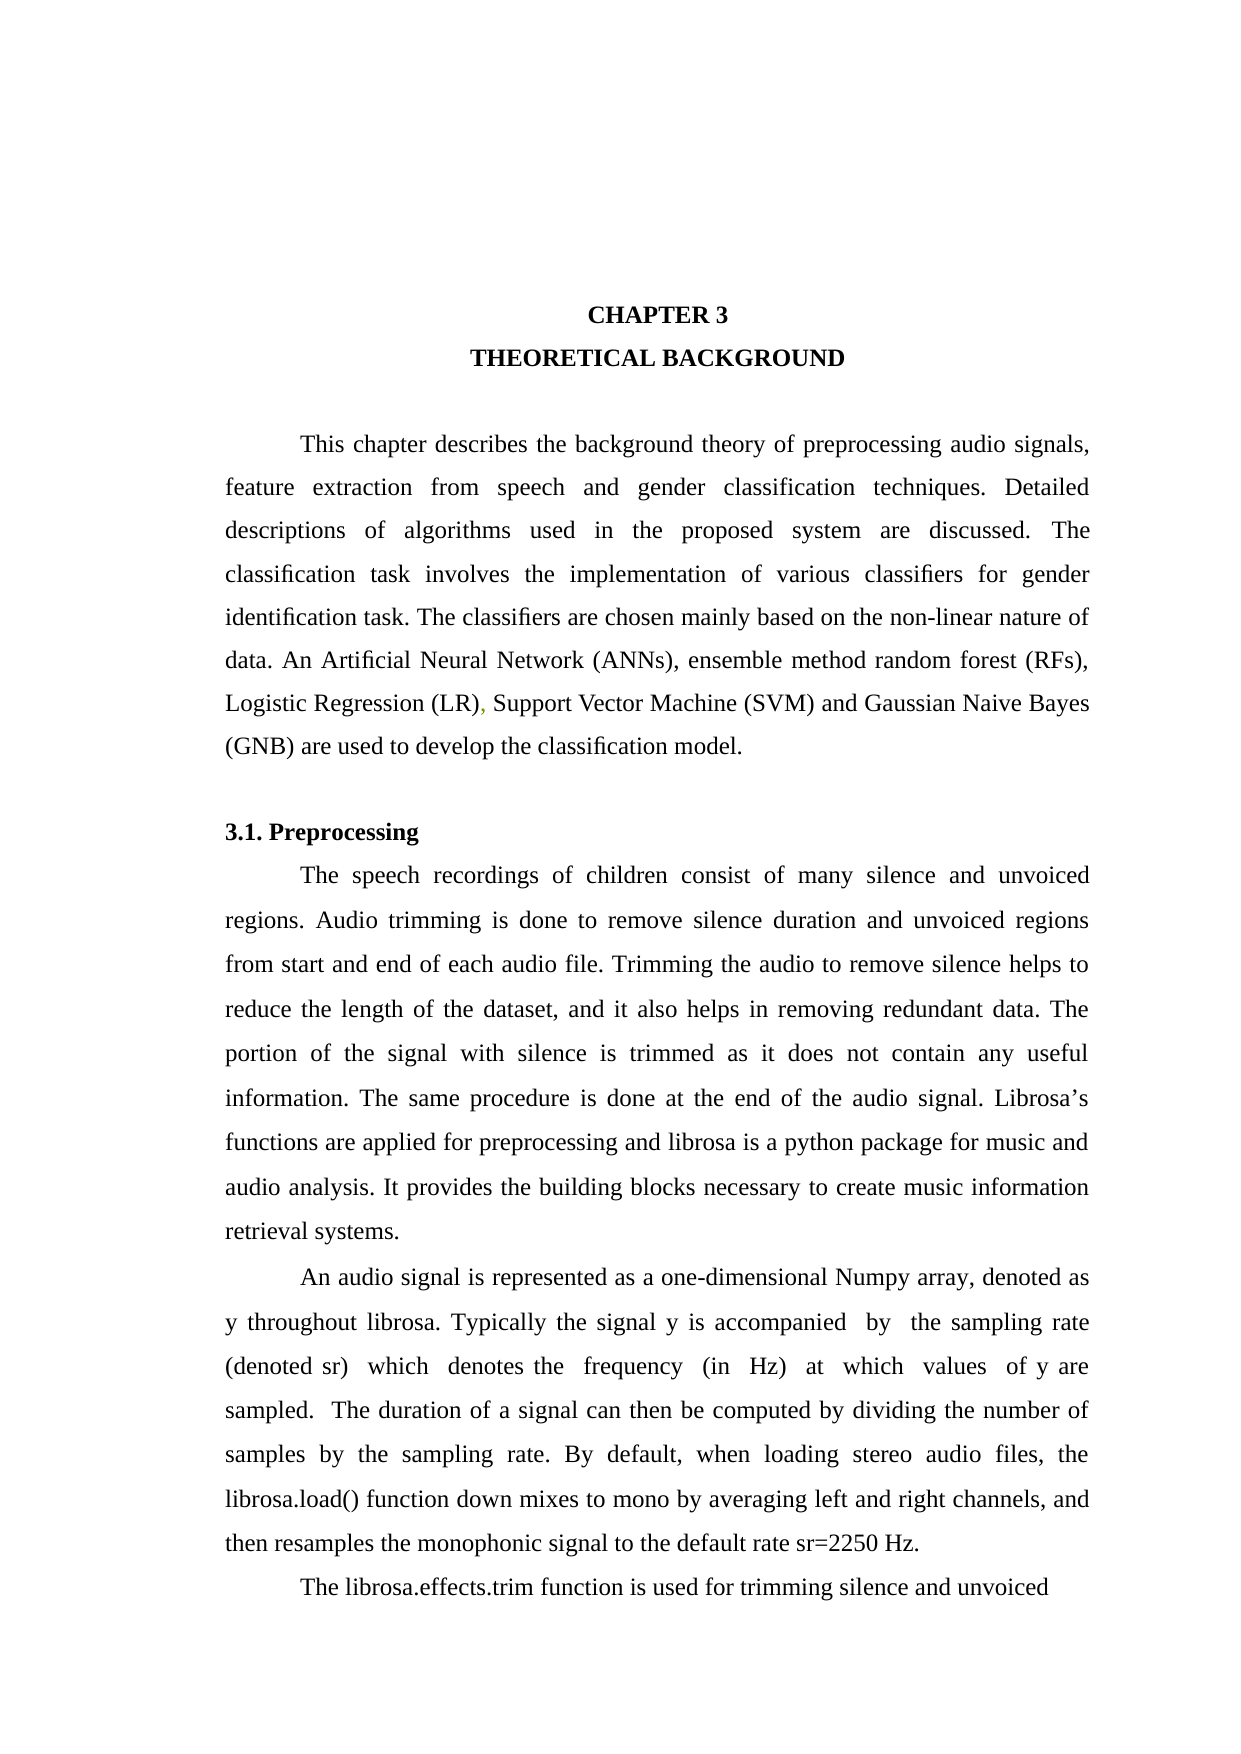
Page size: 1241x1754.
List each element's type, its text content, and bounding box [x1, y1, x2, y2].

text The speech recordings of children consist of many silence and unvoiced regions. Audio trimming is done to remove silence duration and unvoiced regions from start and end of each audio file. Trimming the audio to remove silence helps to reduce the length of the dataset, and it also helps in removing redundant data. The portion of the signal with silence is trimmed as it does not contain any useful information. The same procedure is done at the end of the audio signal. Librosa’s functions are applied for preprocessing and librosa is a python package for music and audio analysis. It provides the building blocks necessary to create music information retrieval systems. [225, 861, 1090, 1245]
text An audio signal is represented as a one-dimensional Numpy array, denoted as y throughout librosa. Typically the signal y is accompanied by the sampling rate (denoted sr) which denotes the frequency (in Hz) at which values of y are sampled. The duration of a signal can then be computed by dividing the number of samples by the sampling rate. By default, when loading stereo audio files, the librosa.load() function down mixes to mono by averaging left and right channels, and then resamples the monophonic signal to the default rate sr=2250 Hz. [225, 1262, 1090, 1557]
text 3.1. Preprocessing [225, 817, 1090, 846]
text This chapter describes the background theory of preprocessing audio signals, feature extraction from speech and gender classification techniques. Detailed descriptions of algorithms used in the proposed system are discussed. The classiﬁcation task involves the implementation of various classiﬁers for gender identiﬁcation task. The classiﬁers are chosen mainly based on the non-linear nature of data. An Artiﬁcial Neural Network (ANNs), ensemble method random forest (RFs), Logistic Regression (LR), Support Vector Machine (SVM) and Gaussian Naive Bayes (GNB) are used to develop the classiﬁcation model. [225, 429, 1090, 760]
text THEORETICAL BACKGROUND [225, 343, 1090, 372]
text The librosa.effects.trim function is used for trimming silence and unvoiced [225, 1572, 1090, 1601]
text CHAPTER 3 [225, 300, 1090, 329]
